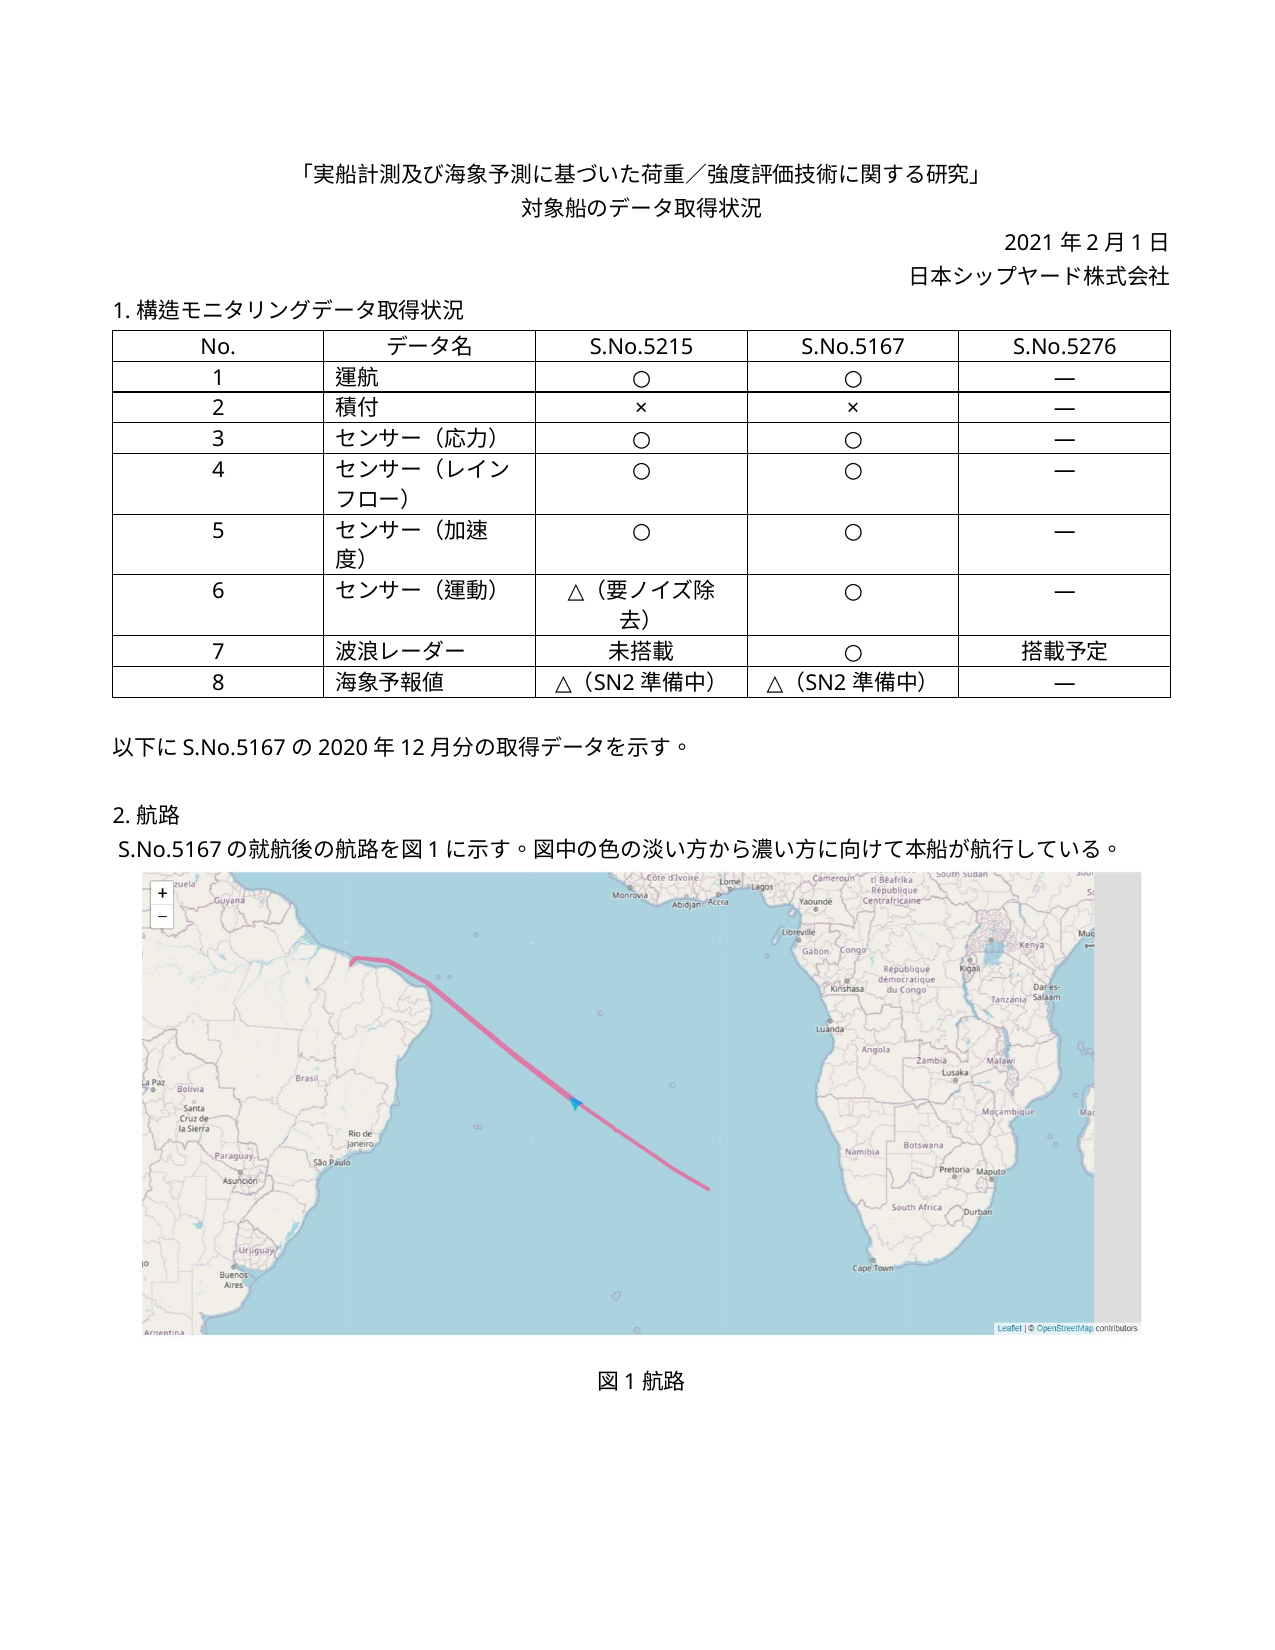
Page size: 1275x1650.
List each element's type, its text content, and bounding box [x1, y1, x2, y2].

table_cell ○ [748, 362, 958, 391]
table_cell ― [959, 575, 1170, 635]
text 図1 航路 [112, 1366, 1171, 1396]
table_cell ― [959, 454, 1170, 514]
table_cell ○ [748, 423, 958, 453]
table_cell センサー（レインフロー） [324, 454, 535, 514]
text 「実船計測及び海象予測に基づいた荷重／強度評価技術に関する研究」 対象船のデータ取得状況 [112, 159, 1171, 223]
table_cell 7 [113, 636, 323, 666]
table_cell 2 [113, 393, 323, 422]
table_cell ― [959, 515, 1170, 574]
table_cell 搭載予定 [959, 636, 1170, 666]
table_cell ― [959, 362, 1170, 391]
table_cell 1 [113, 362, 323, 391]
table_cell ○ [536, 362, 747, 391]
table_cell 3 [113, 423, 323, 453]
table_cell △（SN2 準備中） [536, 667, 747, 697]
table_cell ― [959, 667, 1170, 697]
table_cell ― [959, 393, 1170, 422]
table_cell ○ [748, 515, 958, 574]
table_cell △（要ノイズ除去） [536, 575, 747, 635]
table_header S.No.5215 [536, 331, 747, 361]
text S.No.5167の就航後の航路を図1 に示す。図中の色の淡い方から濃い方に向けて本船が航行している。 [112, 834, 1171, 864]
table_cell × [536, 393, 747, 422]
table_cell 未搭載 [536, 636, 747, 666]
picture [136, 868, 1147, 1341]
table_header S.No.5276 [959, 331, 1170, 361]
table_cell 海象予報値 [324, 667, 535, 697]
table_cell 波浪レーダー [324, 636, 535, 666]
text 2. 航路 [112, 800, 1171, 830]
table_cell 積付 [324, 393, 535, 422]
text 2021 年2 月1 日 日本シップヤード株式会社 [112, 227, 1171, 291]
table_cell ○ [536, 423, 747, 453]
table_header データ名 [324, 331, 535, 361]
table_cell △（SN2 準備中） [748, 667, 958, 697]
table_cell 4 [113, 454, 323, 514]
text 以下にS.No.5167 の2020 年12 月分の取得データを示す。 [112, 698, 1171, 796]
table_cell ○ [748, 454, 958, 514]
table_cell ○ [748, 636, 958, 666]
table_header No. [113, 331, 323, 361]
table_cell ○ [748, 575, 958, 635]
table_cell ○ [536, 515, 747, 574]
table_cell 5 [113, 515, 323, 574]
table_cell 運航 [324, 362, 535, 391]
table_cell センサー（運動） [324, 575, 535, 635]
table_cell センサー（加速度） [324, 515, 535, 574]
text 1. 構造モニタリングデータ取得状況 [112, 296, 1171, 325]
table_cell センサー（応力） [324, 423, 535, 453]
table_cell 8 [113, 667, 323, 697]
table_cell ― [959, 423, 1170, 453]
table_header S.No.5167 [748, 331, 958, 361]
table_cell × [748, 393, 958, 422]
table_cell ○ [536, 454, 747, 514]
table_cell 6 [113, 575, 323, 635]
